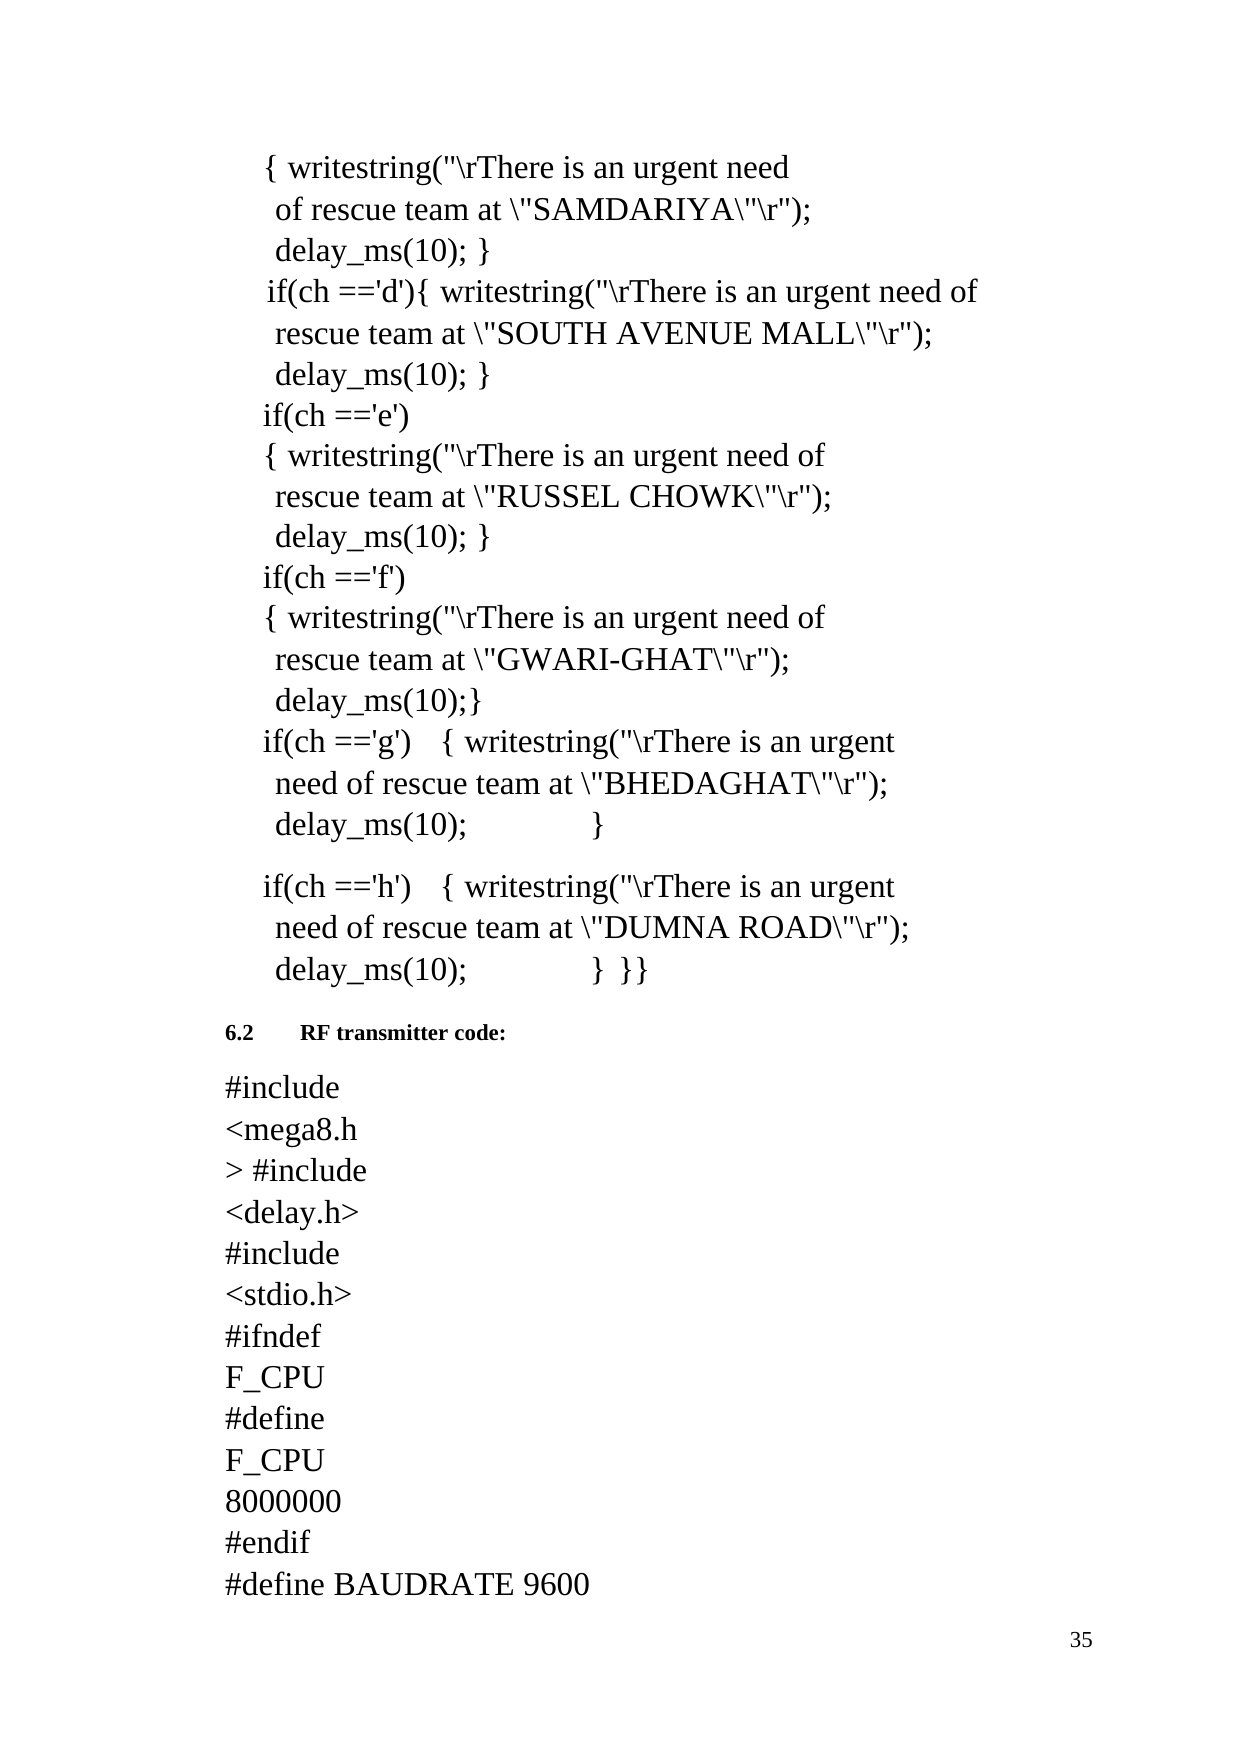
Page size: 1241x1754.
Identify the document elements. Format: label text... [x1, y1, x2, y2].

list RF transmitter code: [225, 1019, 1223, 1046]
text #include <mega8.h> #include <delay.h> #include <stdio.h> #ifndef F_CPU [225, 1068, 368, 1396]
text if(ch =='d'){ writestring("\rThere is an urgent need of rescue team at \"SOUTH AVENUE MALL\"\r"); delay_ms(10); } [267, 272, 1016, 393]
text if(ch =='h') { writestring("\rThere is an urgent need of rescue team at \"DUMNA ROAD\"\r"); delay_ms(10); } }} [263, 866, 932, 987]
text { writestring("\rThere is an urgent need of rescue team at \"SAMDARIYA\"\r"); delay_ms(10); } [263, 147, 818, 268]
text { writestring("\rThere is an urgent need of rescue team at \"RUSSEL CHOWK\"\r"); delay_ms(10); } [263, 436, 891, 555]
text if(ch =='g') { writestring("\rThere is an urgent need of rescue team at \"BHEDAGHAT\"\r"); delay_ms(10); } [263, 722, 922, 843]
text { writestring("\rThere is an urgent need of rescue team at \"GWARI-GHAT\"\r"); delay_ms(10);} [263, 598, 891, 719]
text if(ch =='e') [263, 396, 1223, 434]
text #define F_CPU 8000000 #endif [225, 1399, 394, 1561]
text if(ch =='f') [263, 558, 1223, 596]
text #define BAUDRATE 9600 [225, 1564, 1223, 1602]
